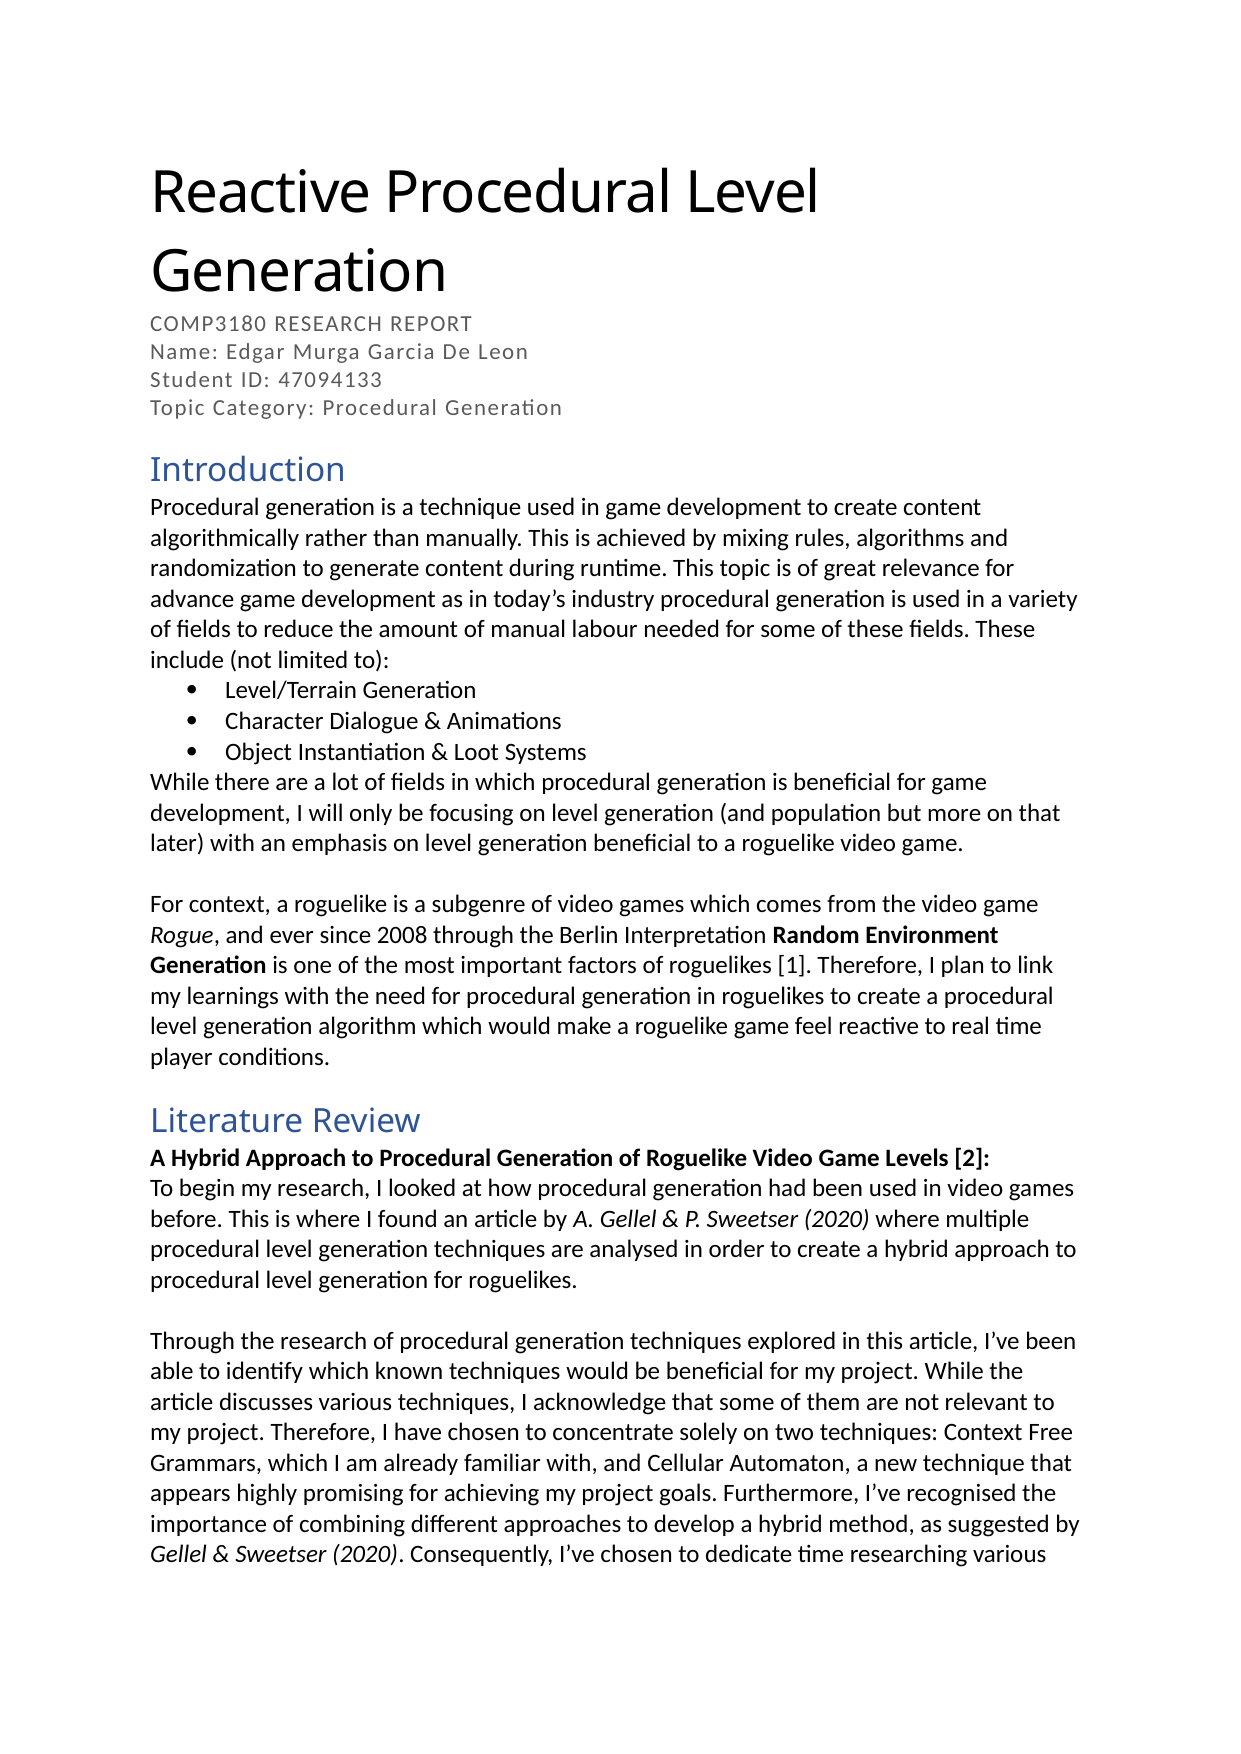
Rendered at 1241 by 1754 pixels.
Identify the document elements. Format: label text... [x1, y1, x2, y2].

text Procedural generation is a technique used in game development to create content algorithmically rather than manually. This is achieved by mixing rules, algorithms and randomization to generate content during runtime. This topic is of great relevance for advance game development as in today’s industry procedural generation is used in a variety of fields to reduce the amount of manual labour needed for some of these fields. These include (not limited to): [150, 491, 1090, 674]
text To begin my research, I looked at how procedural generation had been used in video games before. This is where I found an article by A. Gellel & P. Sweetser (2020) where multiple procedural level generation techniques are analysed in order to create a hybrid approach to procedural level generation for roguelikes. [150, 1172, 1090, 1294]
subtitle Introduction [150, 446, 1090, 491]
list Character Dialogue & Animations [187, 705, 1090, 736]
subtitle Topic Category: Procedural Generation [150, 393, 1090, 421]
text A Hybrid Approach to Procedural Generation of Roguelike Video Game Levels [2]: [150, 1142, 1090, 1172]
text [150, 1325, 1090, 1569]
list Object Instantiation & Loot Systems [187, 736, 1090, 766]
text For context, a roguelike is a subgenre of video games which comes from the video game Rogue, and ever since 2008 through the Berlin Interpretation Random Environment Generation is one of the most important factors of roguelikes [1]. Therefore, I plan to link my learnings with the need for procedural generation in roguelikes to create a procedural level generation algorithm which would make a roguelike game feel reactive to real time player conditions. [150, 888, 1090, 1071]
subtitle Name: Edgar Murga Garcia De Leon [150, 337, 1090, 365]
subtitle Literature Review [150, 1096, 1090, 1142]
subtitle COMP3180 RESEARCH REPORT [150, 309, 1090, 337]
list Level/Terrain Generation [187, 674, 1090, 705]
text While there are a lot of fields in which procedural generation is beneficial for game development, I will only be focusing on level generation (and population but more on that later) with an emphasis on level generation beneficial to a roguelike video game. [150, 766, 1090, 858]
subtitle Student ID: 47094133 [150, 365, 1090, 393]
title Reactive Procedural Level Generation [150, 150, 1090, 309]
